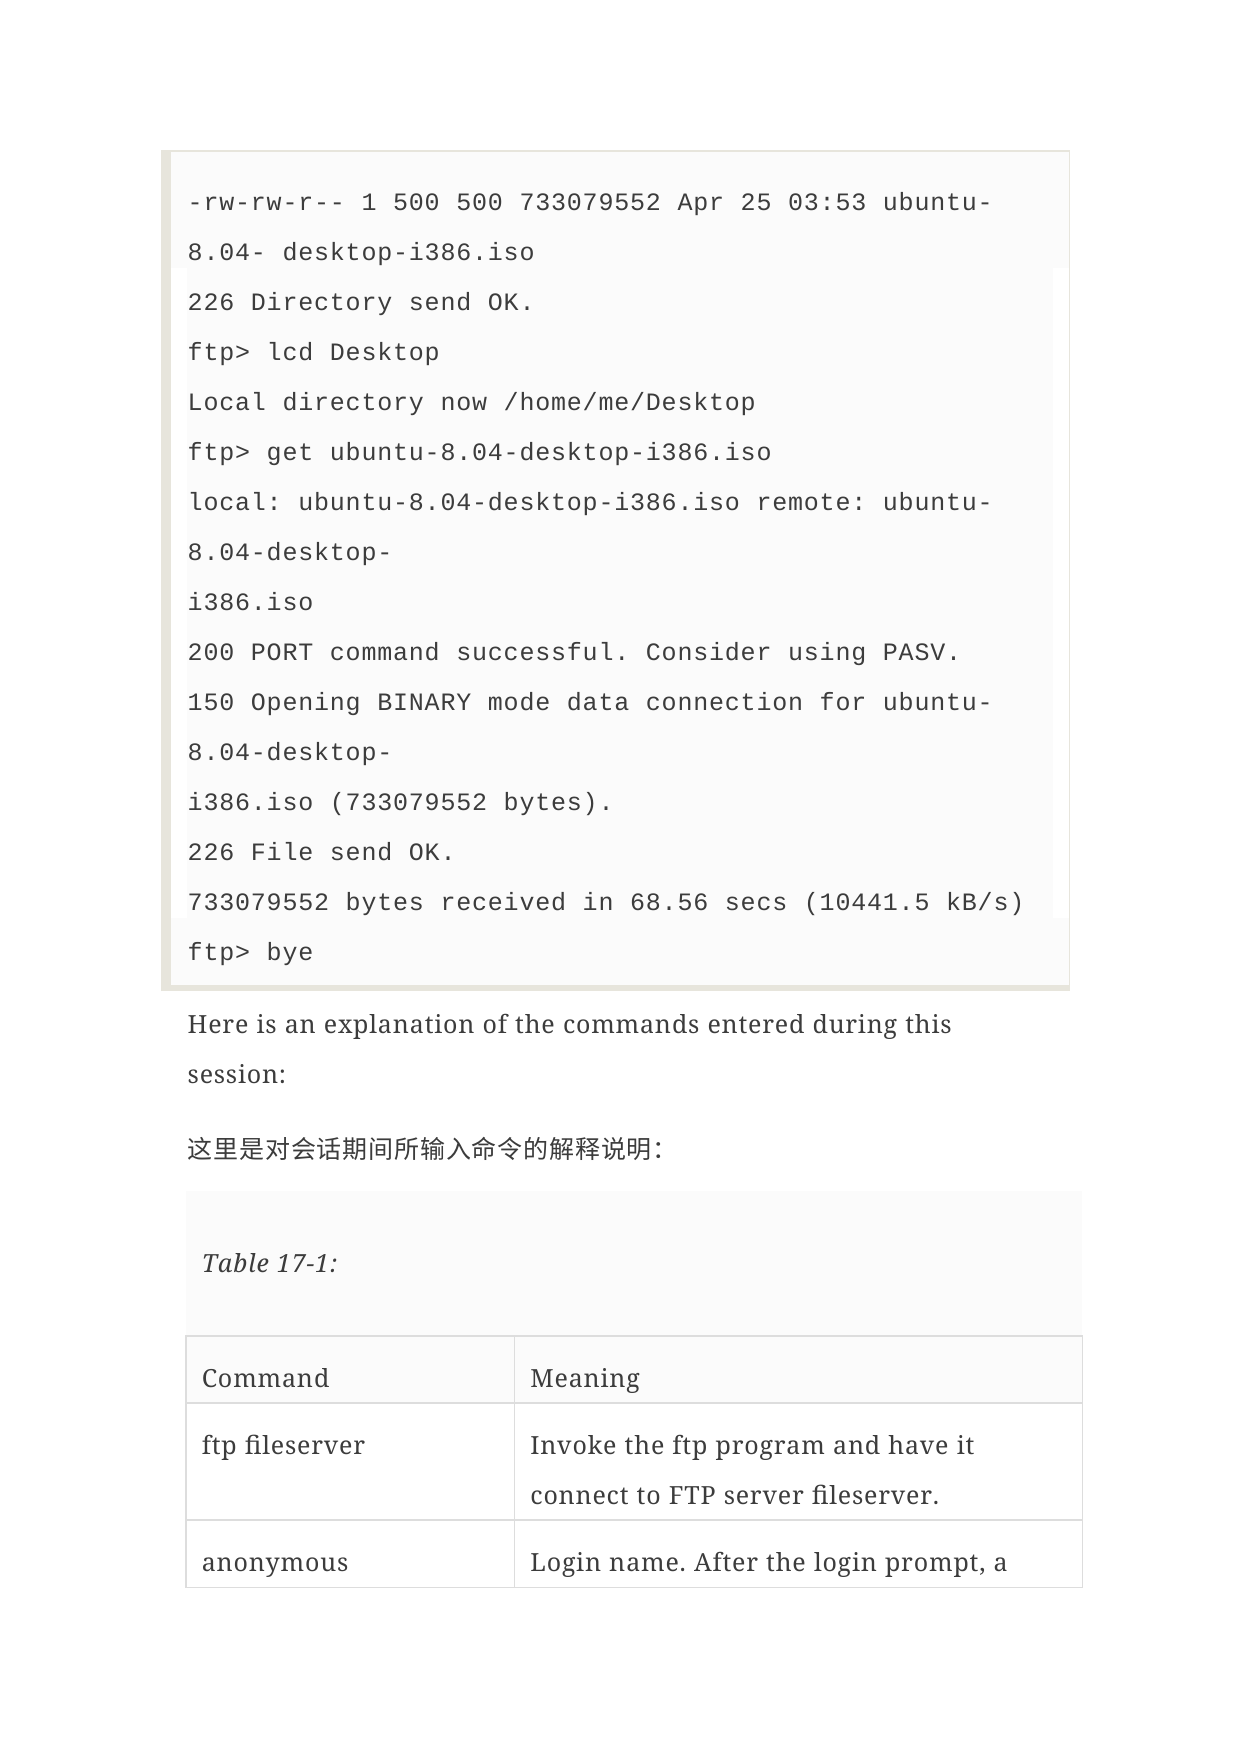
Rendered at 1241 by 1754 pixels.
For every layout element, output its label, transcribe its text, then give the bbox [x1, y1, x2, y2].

text ftp> get ubuntu-8.04-desktop-i386.iso [187, 418, 1053, 468]
table_cell Command [187, 1337, 514, 1402]
text 226 File send OK. [187, 818, 1053, 868]
table_header Table 17-1: [186, 1191, 1082, 1335]
text 226 Directory send OK. [187, 268, 1053, 318]
text local: ubuntu-8.04-desktop-i386.iso remote: ubuntu-8.04-desktop- [187, 468, 1053, 568]
text 这里是对会话期间所输入命令的解释说明： [187, 1116, 1053, 1166]
text -rw-rw-r-- 1 500 500 733079552 Apr 25 03:53 ubuntu-8.04- desktop-i386.iso [171, 152, 1069, 268]
table_cell ftp fileserver [187, 1404, 514, 1519]
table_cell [515, 1521, 1082, 1586]
table_cell Meaning [515, 1337, 1082, 1402]
text 733079552 bytes received in 68.56 secs (10441.5 kB/s) [187, 868, 1053, 900]
text ftp> lcd Desktop [187, 318, 1053, 368]
text ftp> bye [171, 900, 1069, 985]
table_cell Invoke the ftp program and have it connect to FTP server fileserver. [515, 1404, 1082, 1519]
text i386.iso (733079552 bytes). [187, 768, 1053, 818]
text Here is an explanation of the commands entered during this session: [187, 991, 1053, 1091]
table_cell anonymous [187, 1521, 514, 1586]
text 150 Opening BINARY mode data connection for ubuntu-8.04-desktop- [187, 668, 1053, 768]
text Local directory now /home/me/Desktop [187, 368, 1053, 418]
text 200 PORT command successful. Consider using PASV. [187, 618, 1053, 668]
text i386.iso [187, 568, 1053, 618]
